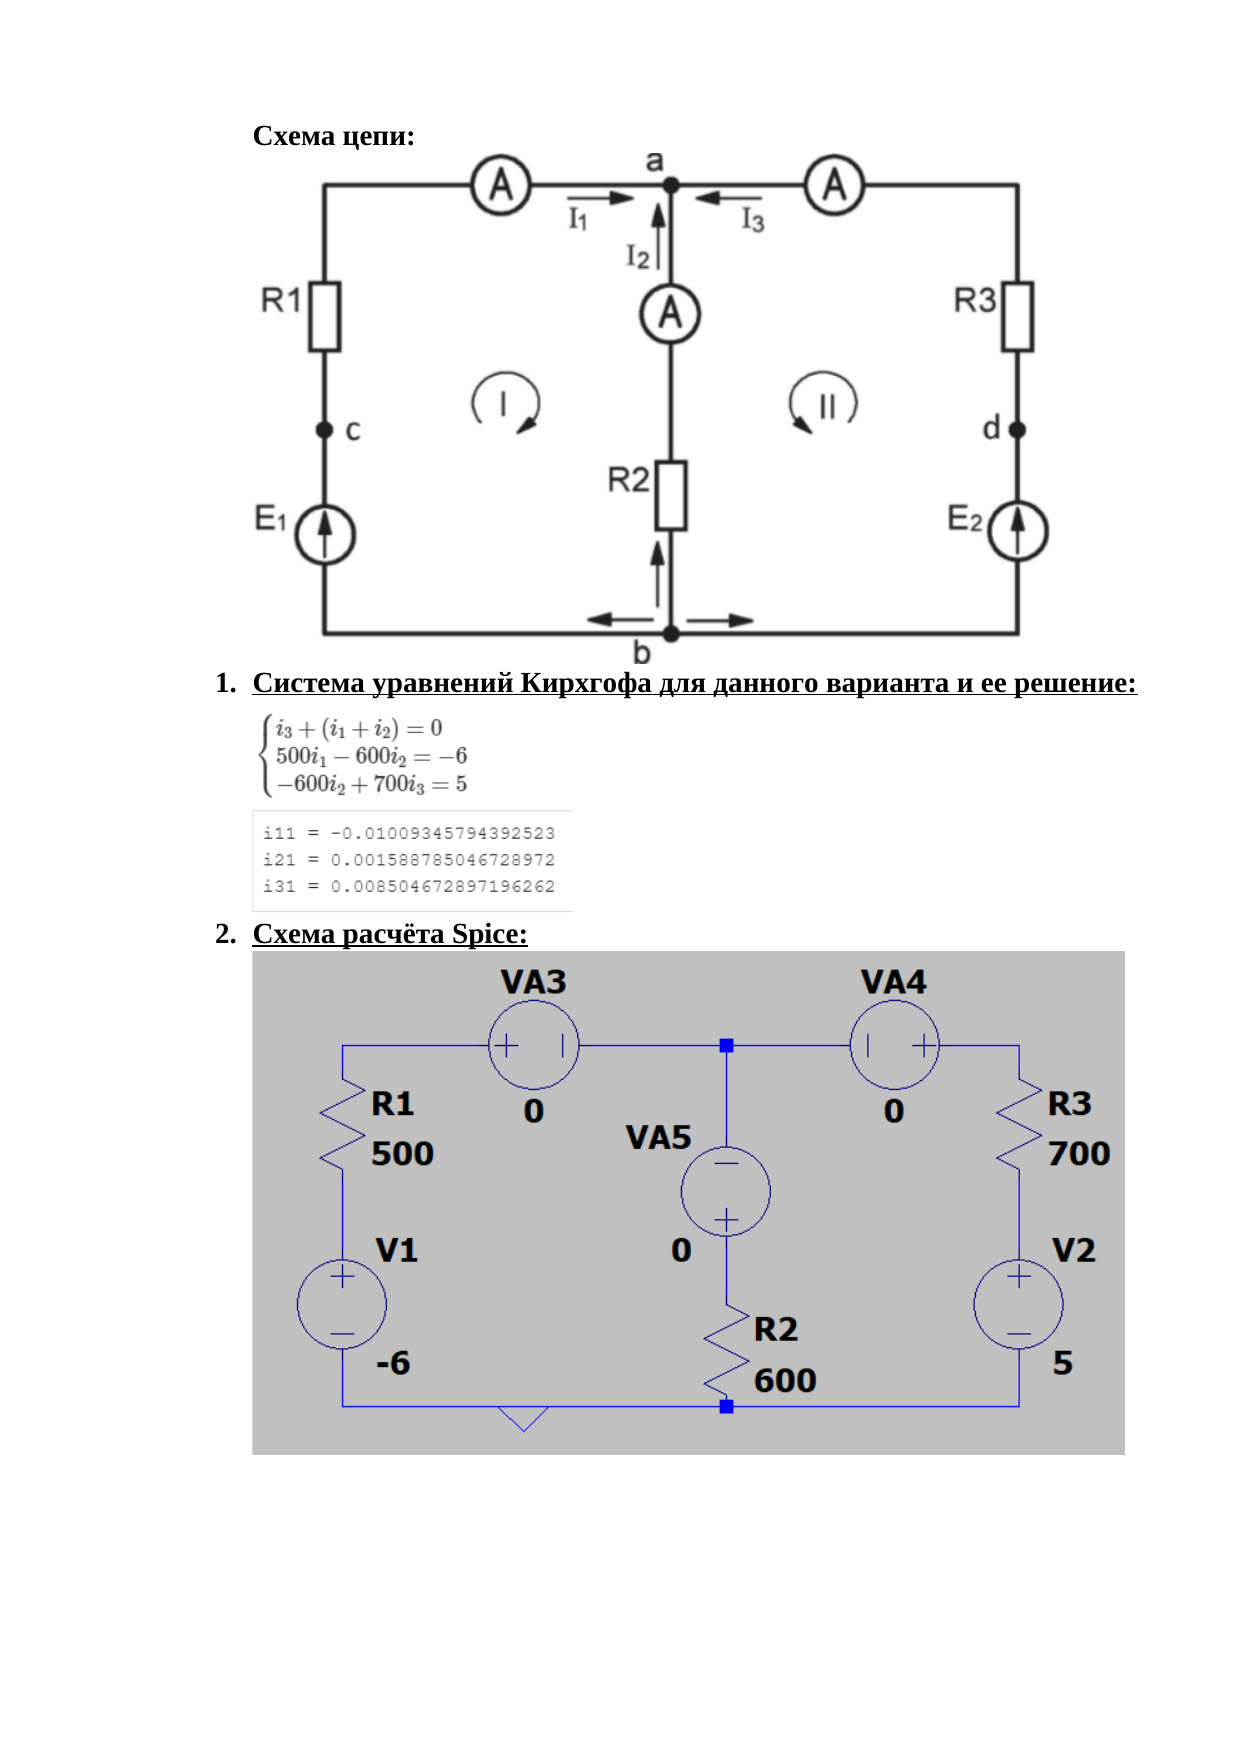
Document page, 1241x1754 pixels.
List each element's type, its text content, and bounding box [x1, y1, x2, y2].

picture [252, 153, 1079, 664]
picture [252, 951, 1125, 1455]
picture [252, 810, 574, 916]
list Схема цепи: [252, 118, 1152, 152]
list Схема расчёта Spice: [215, 916, 1152, 950]
picture [252, 700, 494, 809]
list Система уравнений Кирхгофа для данного варианта и ее решение: [215, 665, 1152, 698]
